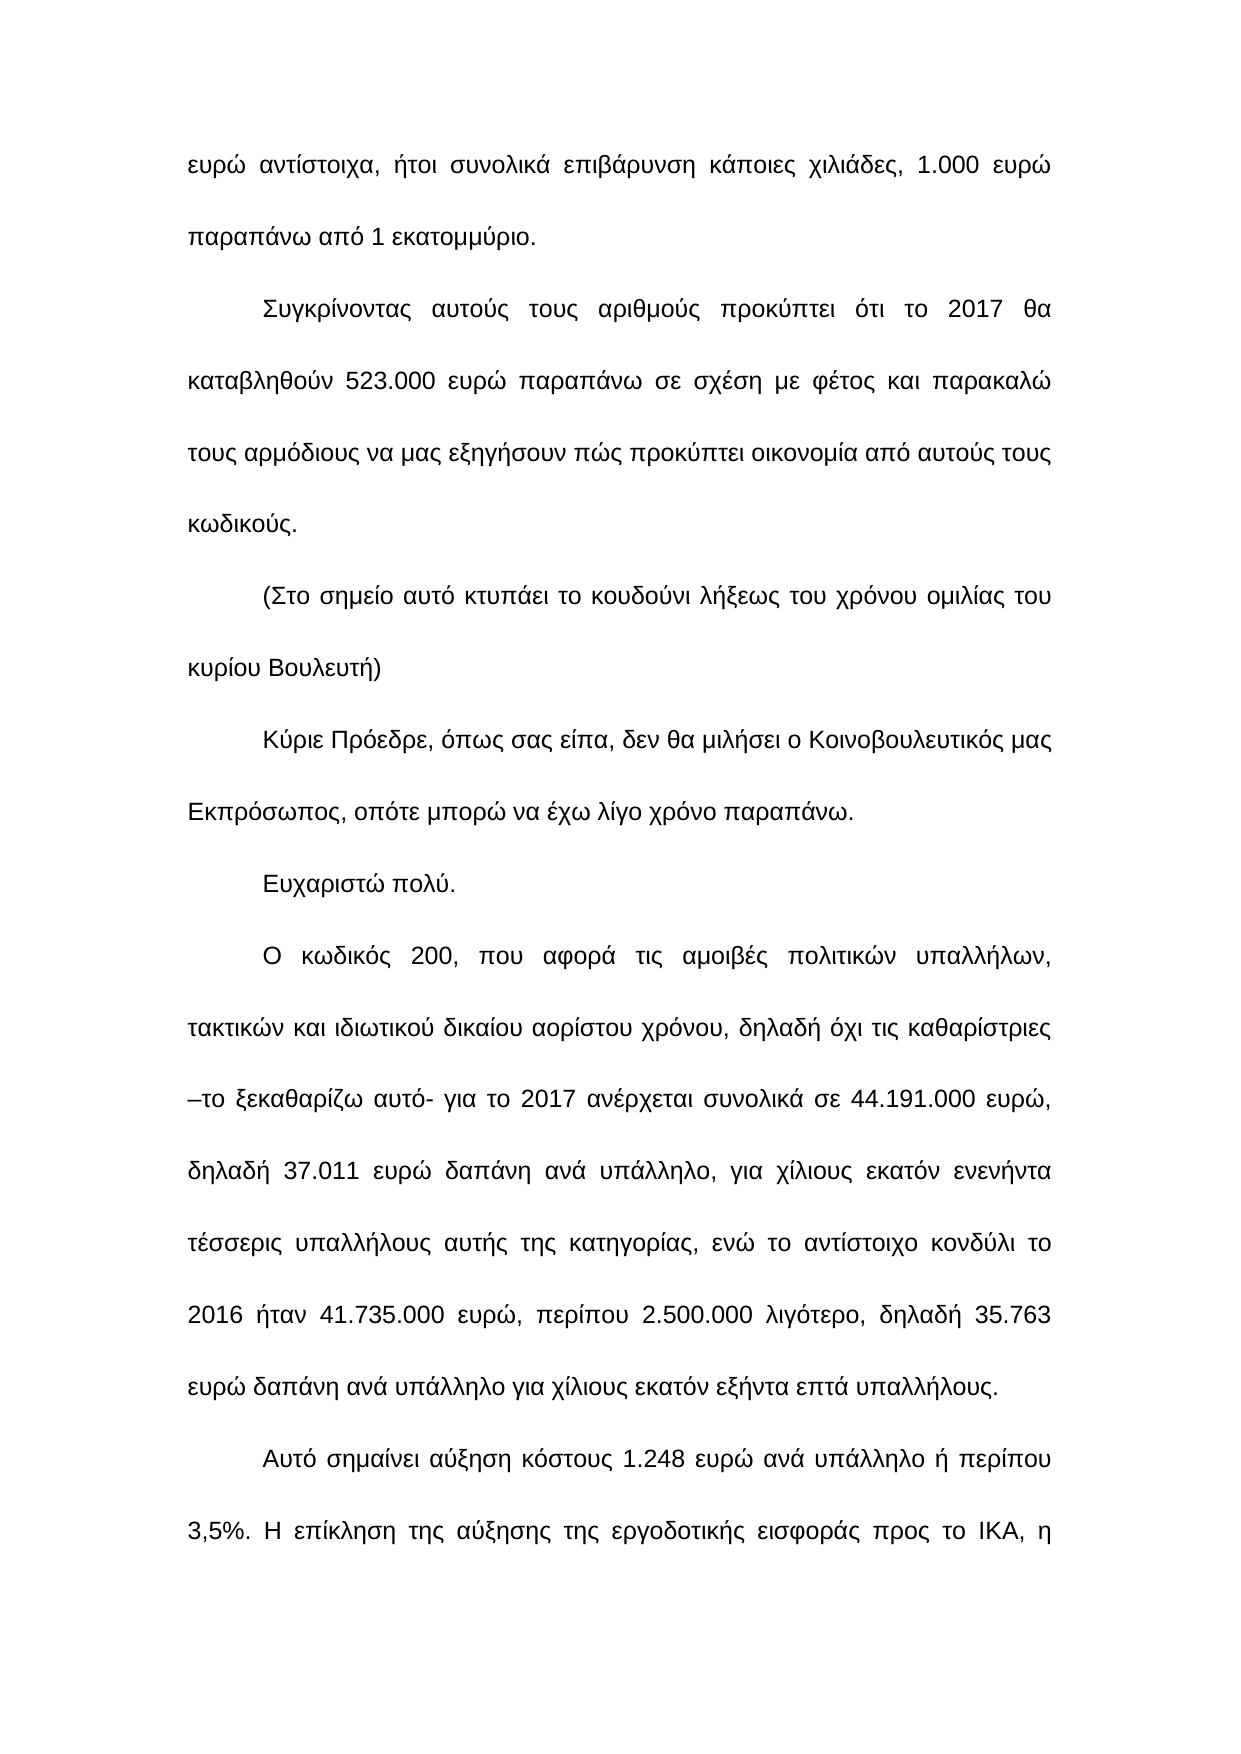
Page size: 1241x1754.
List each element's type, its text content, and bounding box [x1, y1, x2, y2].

text Ευχαριστώ πολύ. [187, 869, 1053, 897]
text Κύριε Πρόεδρε, όπως σας είπα, δεν θα μιλήσει ο Κοινοβουλευτικός μας Εκπρόσωπος, οπότε μπορώ να έχω λίγο χρόνο παραπάνω. [187, 725, 1053, 826]
text (Στο σημείο αυτό κτυπάει το κουδούνι λήξεως του χρόνου ομιλίας του κυρίου Βουλευτή) [187, 581, 1053, 682]
text Συγκρίνοντας αυτούς τους αριθμούς προκύπτει ότι το 2017 θα καταβληθούν 523.000 ευρώ παραπάνω σε σχέση με φέτος και παρακαλώ τους αρμόδιους να μας εξηγήσουν πώς προκύπτει οικονομία από αυτούς τους κωδικούς. [187, 294, 1053, 538]
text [187, 150, 1053, 251]
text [187, 1444, 1053, 1544]
text Ο κωδικός 200, που αφορά τις αμοιβές πολιτικών υπαλλήλων, τακτικών και ιδιωτικού δικαίου αορίστου χρόνου, δηλαδή όχι τις καθαρίστριες –το ξεκαθαρίζω αυτό- για το 2017 ανέρχεται συνολικά σε 44.191.000 ευρώ, δηλαδή 37.011 ευρώ δαπάνη ανά υπάλληλο, για χίλιους εκατόν ενενήντα τέσσερις υπαλλήλους αυτής της κατηγορίας, ενώ το αντίστοιχο κονδύλι το 2016 ήταν 41.735.000 ευρώ, περίπου 2.500.000 λιγότερο, δηλαδή 35.763 ευρώ δαπάνη ανά υπάλληλο για χίλιους εκατόν εξήντα επτά υπαλλήλους. [187, 941, 1053, 1401]
